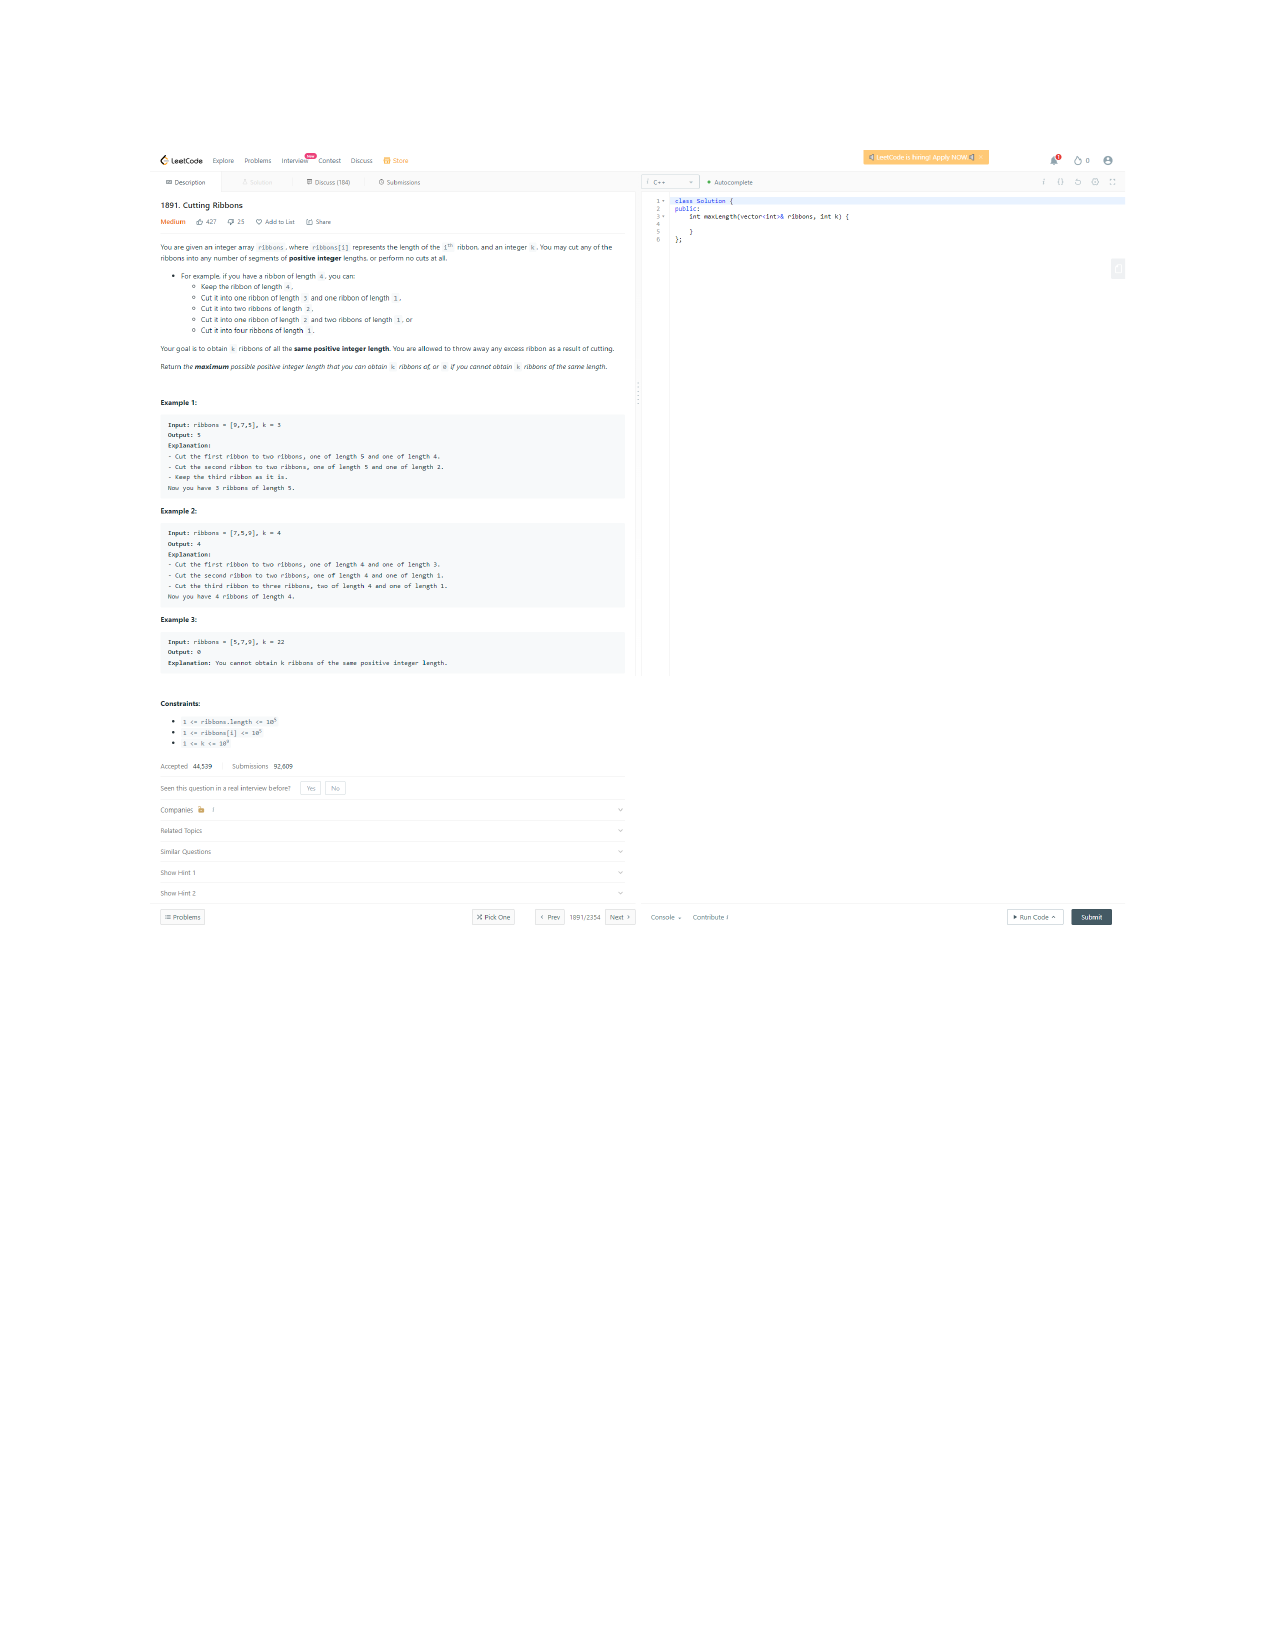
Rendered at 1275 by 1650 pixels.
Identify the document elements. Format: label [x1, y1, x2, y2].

picture [150, 150, 1125, 930]
